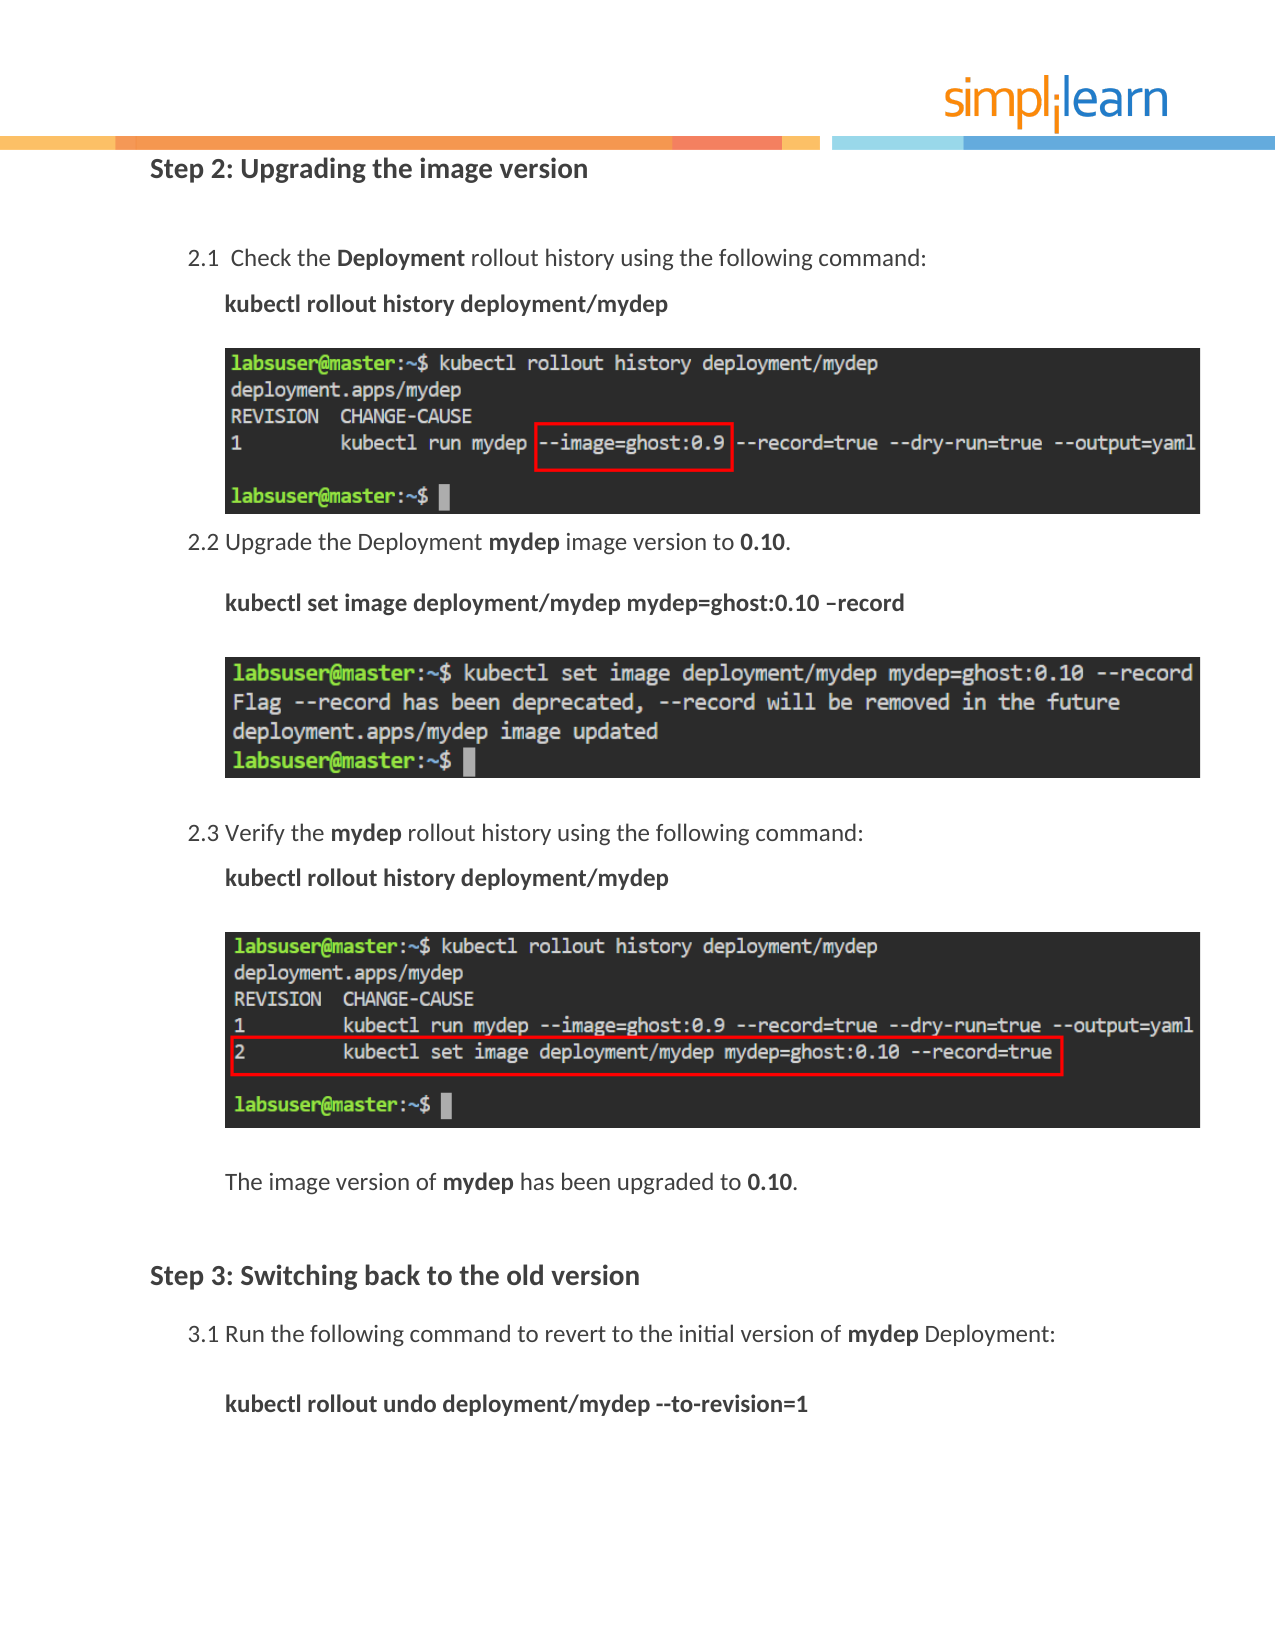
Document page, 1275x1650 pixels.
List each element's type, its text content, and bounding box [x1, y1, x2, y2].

text Step 2: Upgrading the image version [150, 150, 1125, 186]
text Step 3: Switching back to the old version [150, 1257, 1125, 1292]
picture [0, 75, 1275, 150]
list Run the following command to revert to the initial version of mydep Deployment: [187, 1319, 1125, 1349]
list Check the Deployment rollout history using the following command: [187, 242, 1125, 273]
list kubectl rollout undo deployment/mydep --to-revision=1 [225, 1389, 1125, 1419]
list Verify the mydep rollout history using the following command: [187, 817, 1125, 847]
list kubectl rollout history deployment/mydep [225, 863, 1125, 893]
list kubectl rollout history deployment/mydep [224, 288, 1125, 318]
list The image version of mydep has been upgraded to 0.10. [225, 1166, 1125, 1197]
list kubectl set image deployment/mydep mydep=ghost:0.10 –record [225, 587, 1125, 618]
picture [225, 348, 1200, 514]
list Upgrade the Deployment mydep image version to 0.10. [187, 526, 1125, 557]
picture [225, 932, 1200, 1128]
picture [225, 657, 1200, 778]
